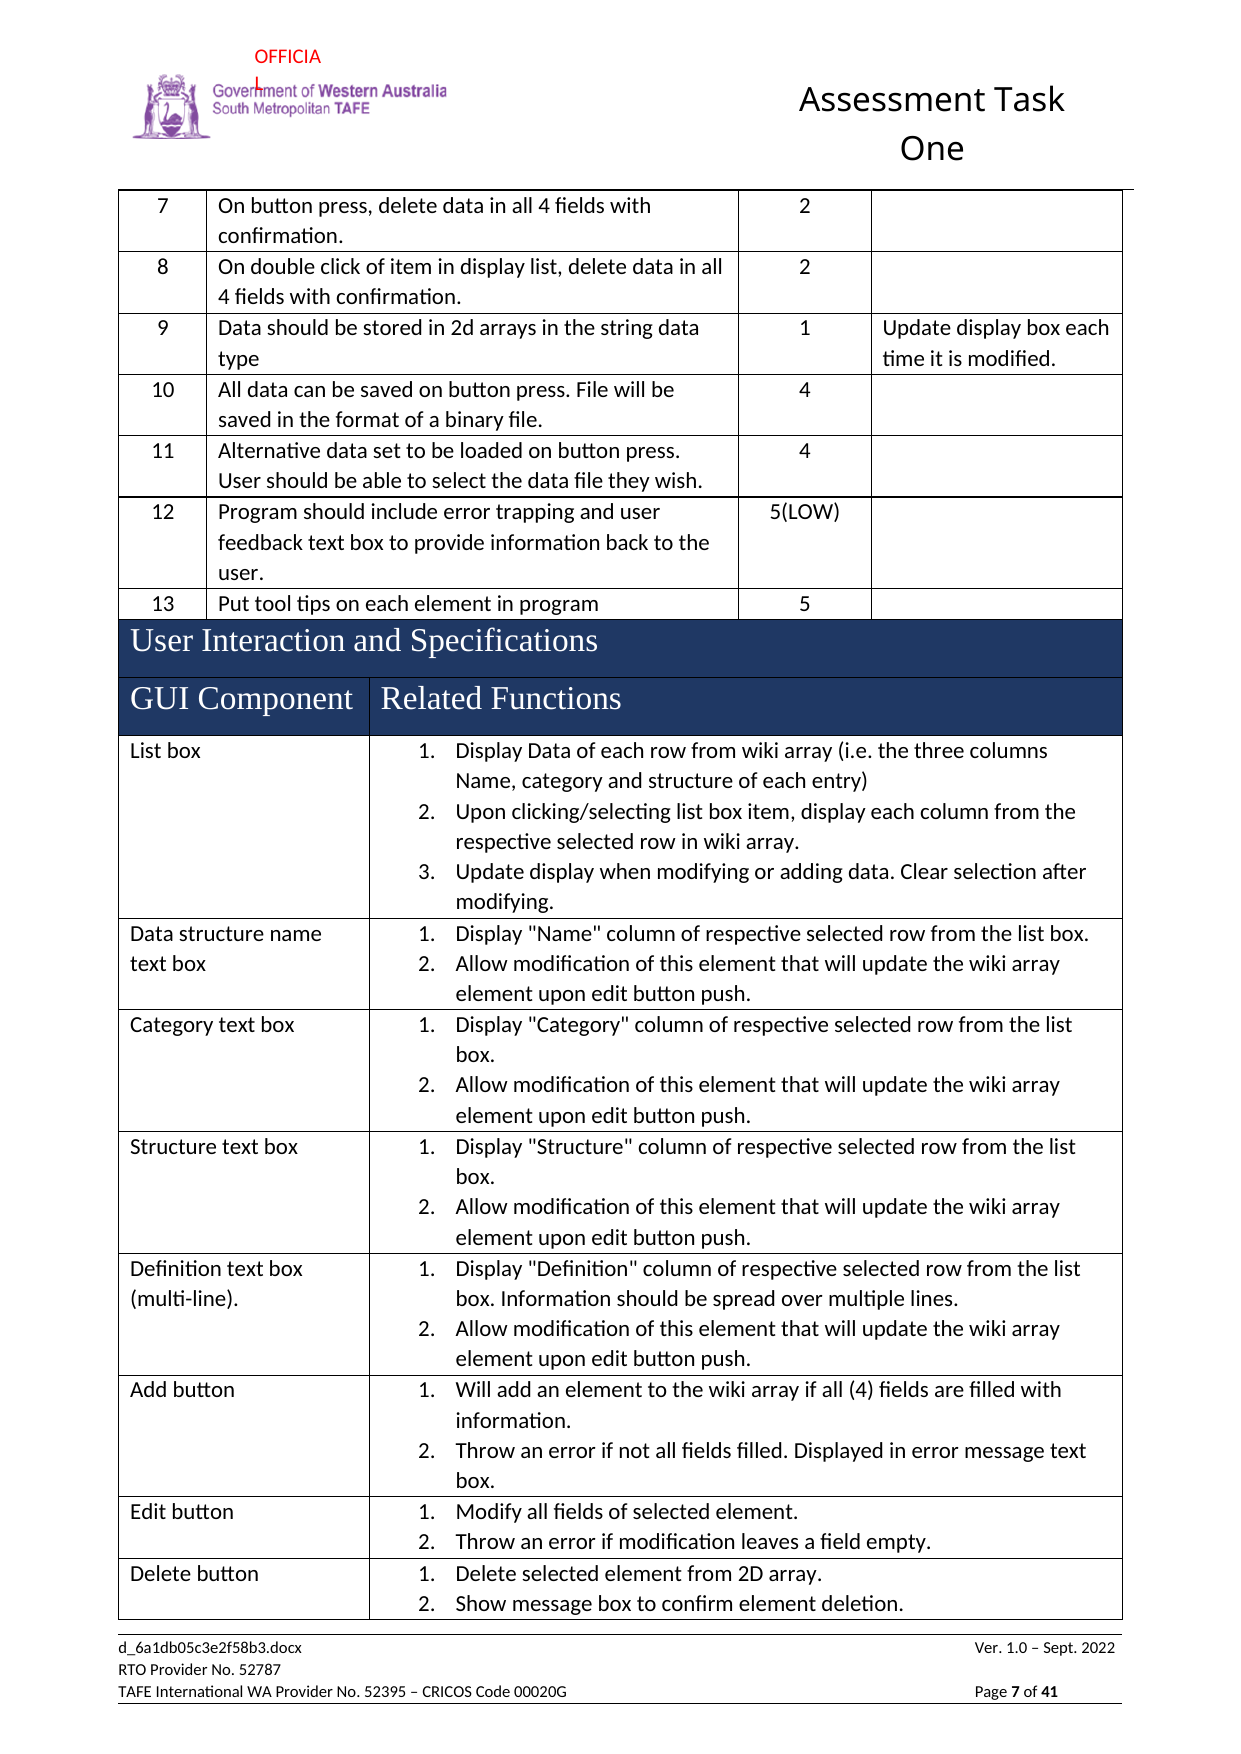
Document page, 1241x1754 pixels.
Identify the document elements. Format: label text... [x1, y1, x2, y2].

table_cell Will add an element to the wiki array if all (4) fields are filled with information. Throw an error if not all fields filled. Displayed in error message text box. [370, 1376, 1122, 1496]
table_cell Display "Category" column of respective selected row from the list box. Allow modification of this element that will update the wiki array element upon edit button push. [370, 1010, 1122, 1131]
table_cell All data can be saved on button press. File will be saved in the format of a binary file. [207, 375, 738, 435]
table_cell Put tool tips on each element in program [207, 589, 738, 619]
table_cell Edit button [119, 1497, 369, 1558]
table_cell [872, 436, 1122, 496]
table_cell [872, 498, 1122, 588]
table_cell Category text box [119, 1010, 369, 1131]
table_cell [872, 375, 1122, 435]
table_cell [872, 252, 1122, 312]
table_cell 5(LOW) [739, 498, 871, 588]
table_cell Program should include error trapping and user feedback text box to provide information back to the user. [207, 498, 738, 588]
table_cell 2 [739, 252, 871, 312]
table_cell 5 [739, 589, 871, 619]
table_cell Data structure name text box [119, 919, 369, 1009]
table_cell Data should be stored in 2d arrays in the string data type [207, 314, 738, 374]
table_cell Modify all fields of selected element. Throw an error if modification leaves a field empty. [370, 1497, 1122, 1558]
table_cell Alternative data set to be loaded on button press. User should be able to select the data file they wish. [207, 436, 738, 496]
table_cell Display "Definition" column of respective selected row from the list box. Information should be spread over multiple lines. Allow modification of this element that will update the wiki array element upon edit button push. [370, 1254, 1122, 1374]
picture [132, 74, 447, 139]
table_cell 8 [119, 252, 206, 312]
table_cell Delete selected element from 2D array. Show message box to confirm element deletion. [370, 1559, 1122, 1619]
table_cell 1 [739, 314, 871, 374]
table_cell 9 [119, 314, 206, 374]
table_cell 10 [119, 375, 206, 435]
table_cell Display Data of each row from wiki array (i.e. the three columns Name, category and structure of each entry) Upon clicking/selecting list box item, display each column from the respective selected row in wiki array. Update display when modifying or adding data. Clear selection after modifying. [370, 736, 1122, 918]
table_cell [872, 191, 1122, 251]
table_cell 7 [119, 191, 206, 251]
table_cell On double click of item in display list, delete data in all 4 fields with confirmation. [207, 252, 738, 312]
table_cell List box [119, 736, 369, 918]
table_cell 11 [119, 436, 206, 496]
table_cell Delete button [119, 1559, 369, 1619]
table_cell GUI Component [119, 678, 369, 735]
table_cell 4 [739, 436, 871, 496]
table_cell Structure text box [119, 1132, 369, 1253]
table_cell Add button [119, 1376, 369, 1496]
table_cell Update display box each time it is modified. [872, 314, 1122, 374]
table_cell Related Functions [370, 678, 1122, 735]
table_cell 13 [119, 589, 206, 619]
table_cell Display "Name" column of respective selected row from the list box. Allow modification of this element that will update the wiki array element upon edit button push. [370, 919, 1122, 1009]
table_cell [872, 589, 1122, 619]
table_cell 2 [739, 191, 871, 251]
table_cell User Interaction and Specifications [119, 620, 1122, 677]
table_cell 4 [739, 375, 871, 435]
table_cell Display "Structure" column of respective selected row from the list box. Allow modification of this element that will update the wiki array element upon edit button push. [370, 1132, 1122, 1253]
table_cell Definition text box (multi-line). [119, 1254, 369, 1374]
table_cell 12 [119, 498, 206, 588]
table_cell On button press, delete data in all 4 fields with confirmation. [207, 191, 738, 251]
